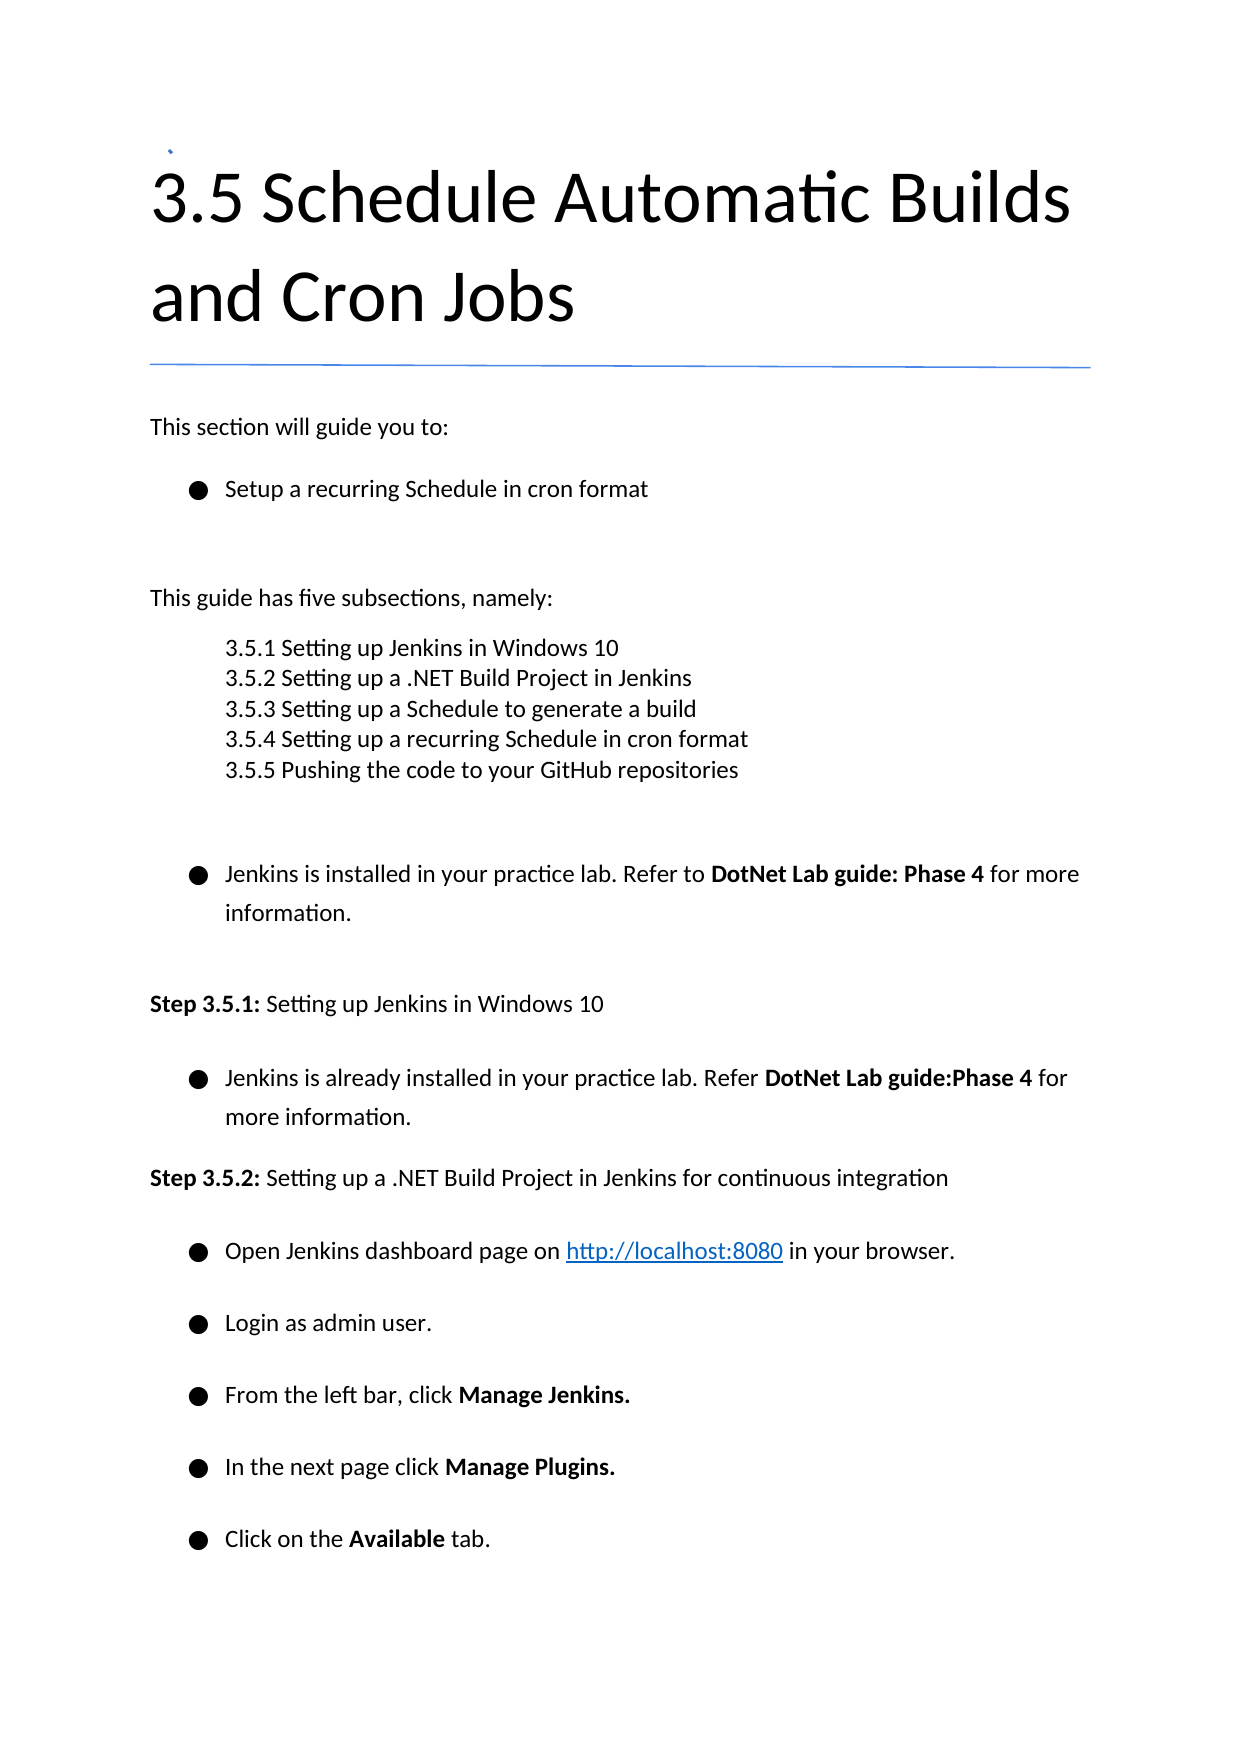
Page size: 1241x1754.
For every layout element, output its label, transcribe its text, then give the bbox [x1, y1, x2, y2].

text 3.5.2 Setting up a .NET Build Project in Jenkins [225, 662, 1090, 693]
text This section will guide you to: [150, 411, 1090, 442]
list Login as admin user. [187, 1295, 1090, 1346]
list Open Jenkins dashboard page on http://localhost:8080 in your browser. [187, 1223, 1090, 1274]
text Step 3.5.2: Setting up a .NET Build Project in Jenkins for continuous integration [150, 1162, 1090, 1192]
text 3.5.5 Pushing the code to your GitHub repositories [225, 754, 1090, 784]
text 3.5.1 Setting up Jenkins in Windows 10 [225, 632, 1090, 662]
text 3.5.4 Setting up a recurring Schedule in cron format [225, 723, 1090, 754]
list Jenkins is already installed in your practice lab. Refer DotNet Lab guide:Phase 4 for more information. [187, 1049, 1090, 1131]
list Setup a recurring Schedule in cron format [187, 461, 1090, 512]
list From the left bar, click Manage Jenkins. [187, 1367, 1090, 1418]
text This guide has five subsections, namely: [150, 582, 1090, 613]
list Click on the Available tab. [187, 1511, 1090, 1562]
list In the next page click Manage Plugins. [187, 1439, 1090, 1490]
text 3.5 Schedule Automatic Builds and Cron Jobs [150, 150, 1090, 340]
list Jenkins is installed in your practice lab. Refer to DotNet Lab guide: Phase 4 for more information. [187, 846, 1090, 927]
text Step 3.5.1: Setting up Jenkins in Windows 10 [150, 988, 1090, 1019]
text 3.5.3 Setting up a Schedule to generate a build [225, 693, 1090, 723]
